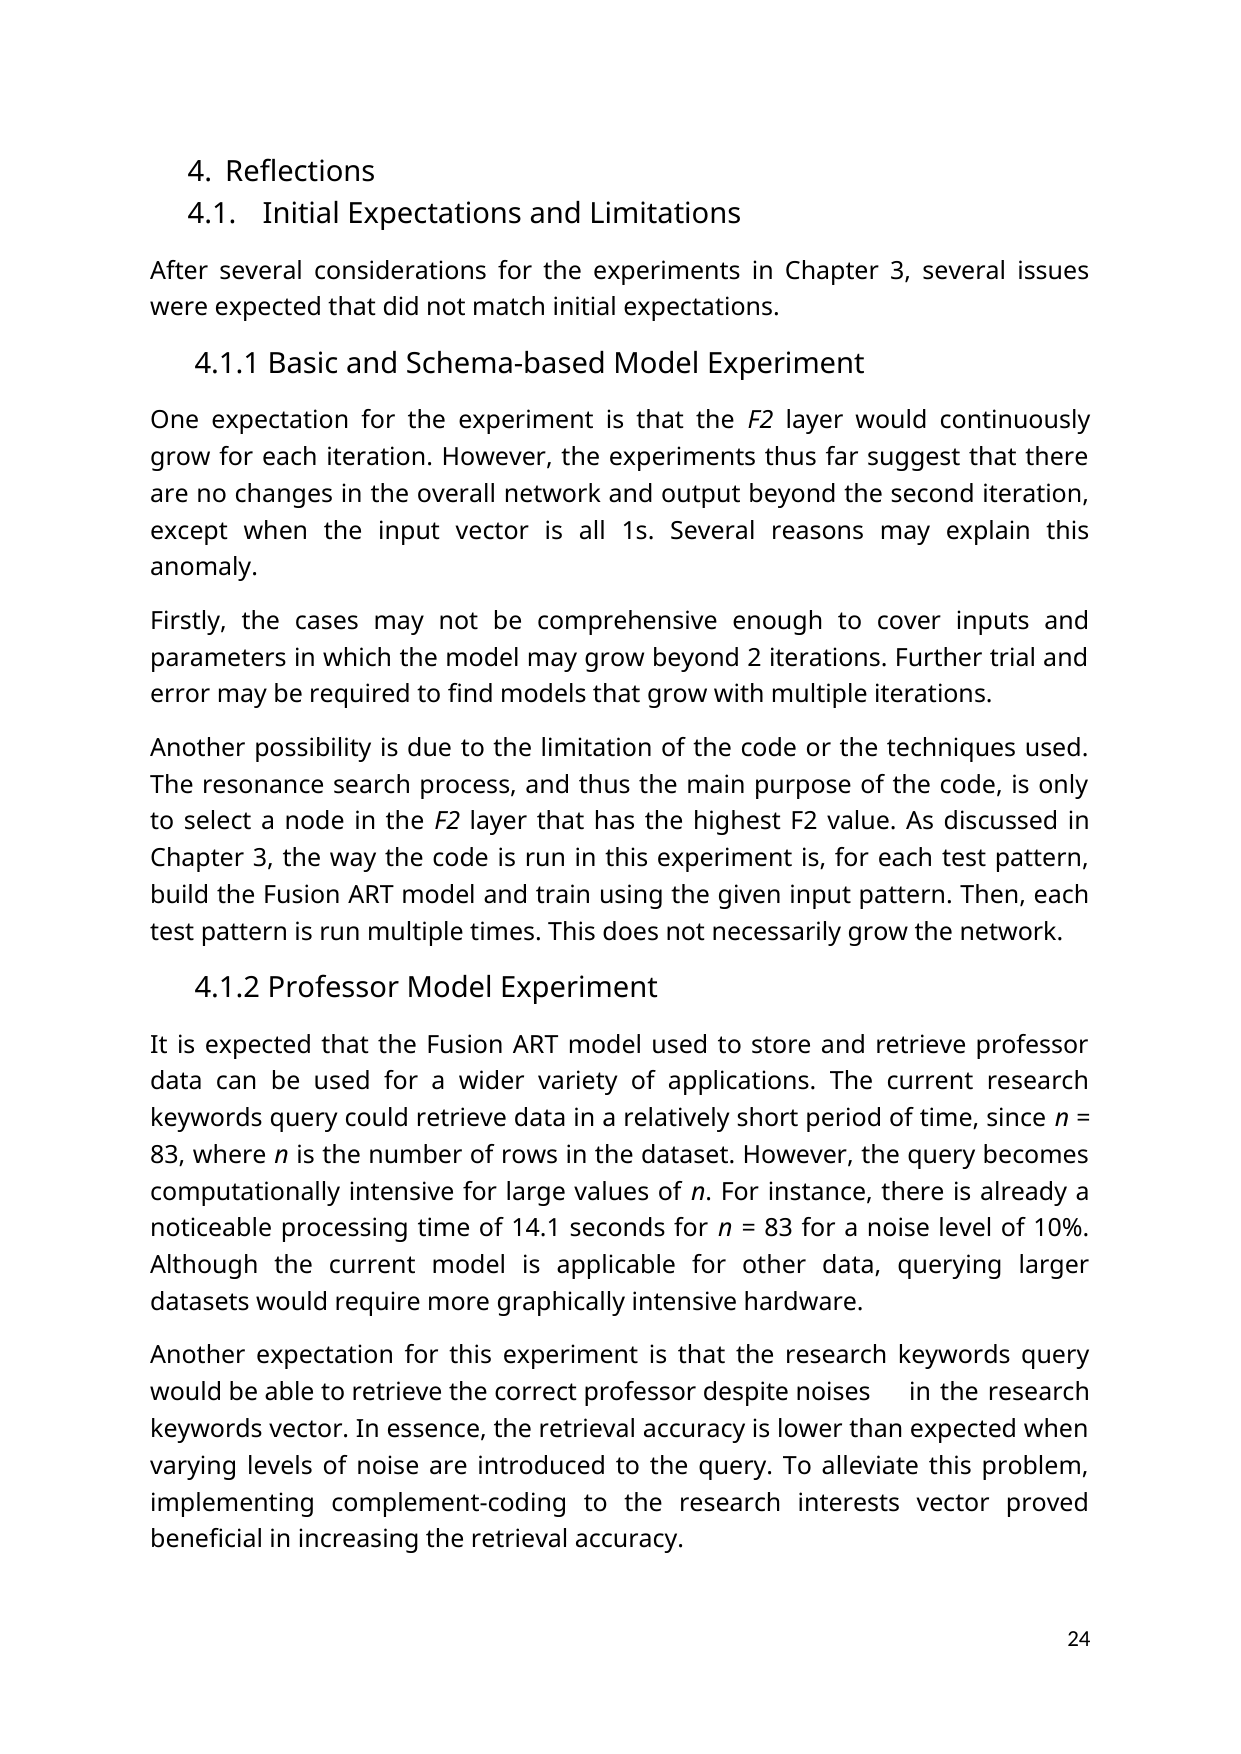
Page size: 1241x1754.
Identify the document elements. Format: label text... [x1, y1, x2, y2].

text Another expectation for this experiment is that the research keywords query would be able to retrieve the correct professor despite noises in the research keywords vector. In essence, the retrieval accuracy is lower than expected when varying levels of noise are introduced to the query. To alleviate this problem, implementing complement-coding to the research interests vector proved beneficial in increasing the retrieval accuracy. [150, 1337, 1090, 1555]
text Another possibility is due to the limitation of the code or the techniques used. The resonance search process, and thus the main purpose of the code, is only to select a node in the F2 layer that has the highest F2 value. As discussed in Chapter 3, the way the code is run in this experiment is, for each test pattern, build the Fusion ART model and train using the given input pattern. Then, each test pattern is run multiple times. This does not necessarily grow the network. [150, 729, 1090, 947]
list Reflections [187, 150, 1090, 190]
text It is expected that the Fusion ART model used to store and retrieve professor data can be used for a wider variety of applications. The current research keywords query could retrieve data in a relatively short period of time, since n = 83, where n is the number of rows in the dataset. However, the query becomes computationally intensive for large values of n. For instance, there is already a noticeable processing time of 14.1 seconds for n = 83 for a noise level of 10%. Although the current model is applicable for other data, querying larger datasets would require more graphically intensive hardware. [150, 1026, 1090, 1318]
text 4.1.1 Basic and Schema-based Model Experiment [194, 342, 1090, 382]
list Initial Expectations and Limitations [187, 193, 1090, 232]
text Firstly, the cases may not be comprehensive enough to cover inputs and parameters in which the model may grow beyond 2 iterations. Further trial and error may be required to find models that grow with multiple iterations. [150, 602, 1090, 710]
text After several considerations for the experiments in Chapter 3, several issues were expected that did not match initial expectations. [150, 252, 1090, 323]
text One expectation for the experiment is that the F2 layer would continuously grow for each iteration. However, the experiments thus far suggest that there are no changes in the overall network and output beyond the second iteration, except when the input vector is all 1s. Several reasons may explain this anomaly. [150, 402, 1090, 583]
text 4.1.2 Professor Model Experiment [194, 967, 1090, 1006]
